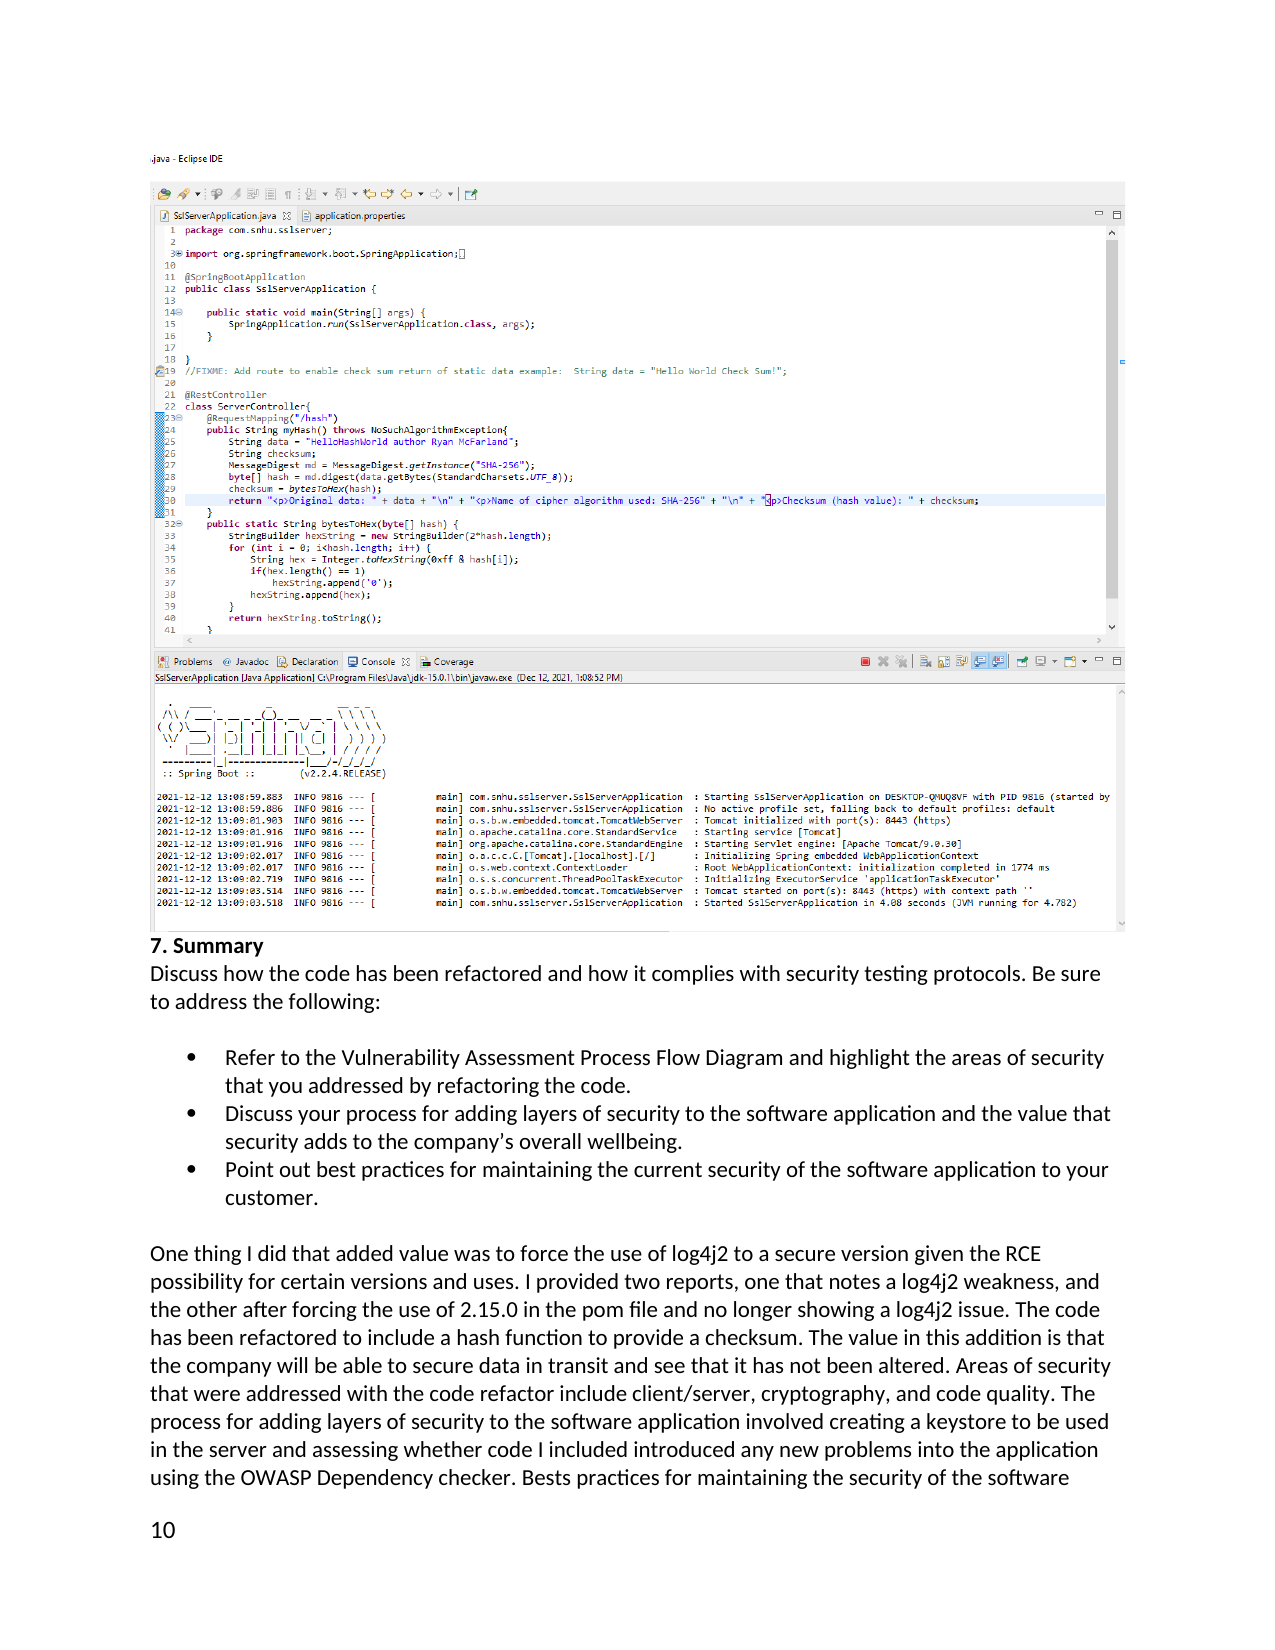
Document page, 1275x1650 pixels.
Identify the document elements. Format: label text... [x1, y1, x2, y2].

picture [150, 150, 1125, 932]
list Refer to the Vulnerability Assessment Process Flow Diagram and highlight the areas of security that you addressed by refactoring the code. [187, 1043, 1125, 1099]
text Discuss how the code has been refactored and how it complies with security testing protocols. Be sure to address the following: [150, 959, 1125, 1015]
list Discuss your process for adding layers of security to the software application and the value that security adds to the company’s overall wellbeing. [187, 1099, 1125, 1155]
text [150, 1239, 1125, 1492]
subtitle 7. Summary [150, 932, 1125, 959]
list Point out best practices for maintaining the current security of the software application to your customer. [187, 1155, 1125, 1211]
